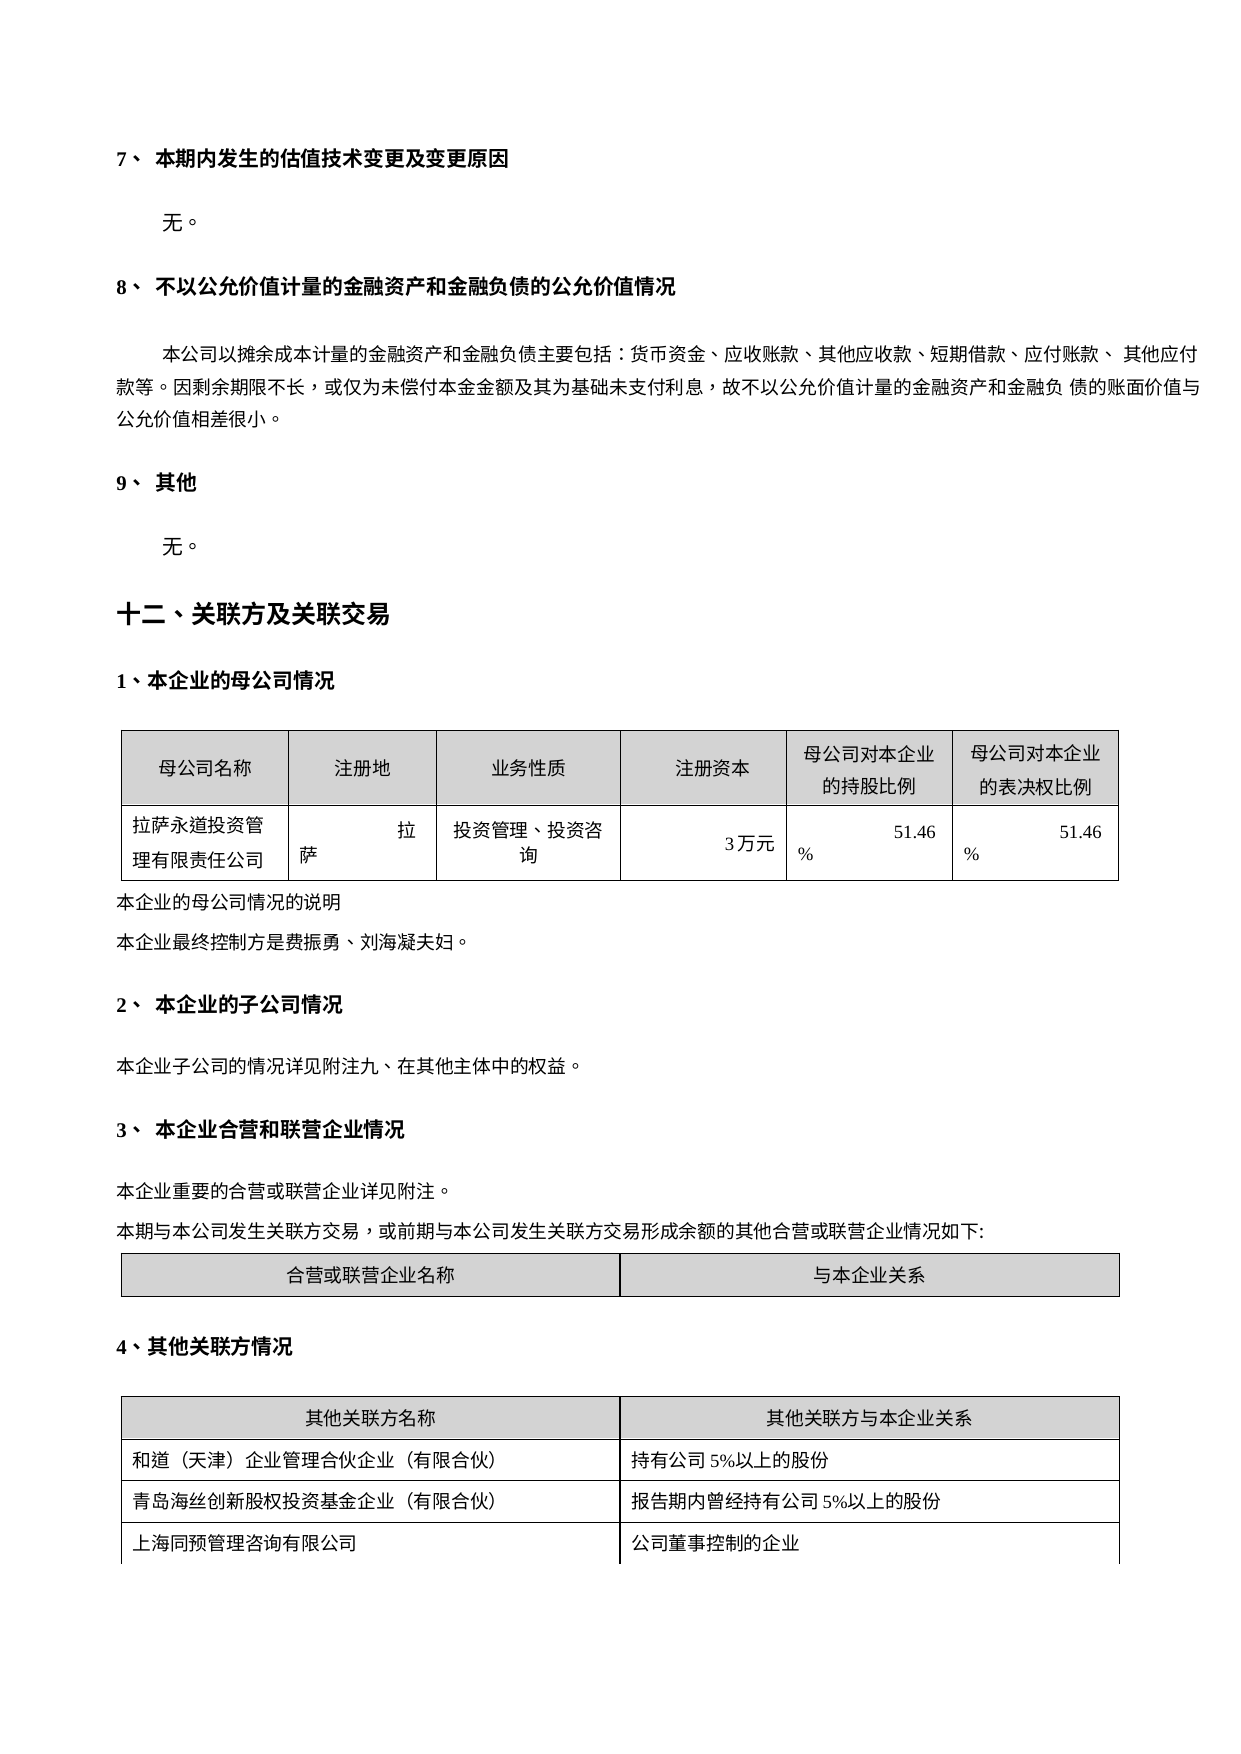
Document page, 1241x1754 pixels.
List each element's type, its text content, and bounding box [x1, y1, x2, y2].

text 本企业的母公司情况的说明 [37, 889, 1203, 914]
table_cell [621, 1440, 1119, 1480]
text 无。 [162, 208, 1203, 236]
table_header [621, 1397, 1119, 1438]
text 本企业子公司的情况详见附注九、在其他主体中的权益。 [37, 1054, 1203, 1079]
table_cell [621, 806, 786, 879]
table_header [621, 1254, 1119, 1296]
subtitle 十二、关联方及关联交易 [37, 596, 1203, 630]
text 无。 [162, 532, 1203, 561]
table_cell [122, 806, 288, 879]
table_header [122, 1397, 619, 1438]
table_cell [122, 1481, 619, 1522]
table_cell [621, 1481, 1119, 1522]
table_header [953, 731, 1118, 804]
subtitle 4、其他关联方情况 [37, 1332, 1203, 1361]
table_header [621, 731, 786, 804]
subtitle 1、本企业的母公司情况 [37, 666, 1203, 694]
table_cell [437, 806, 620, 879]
text 本公司以摊余成本计量的金融资产和金融负债主要包括：货币资金、应收账款、其他应收款、短期借款、应付账款、 其他应付款等。因剩余期限不长，或仅为未偿付本金金额及其为基础未支付利息，故不以公允价值计量的金融资产和金融负 债的账面价值与公允价值相差很小。 [116, 336, 1203, 433]
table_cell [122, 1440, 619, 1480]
subtitle 9、 其他 [37, 468, 1203, 497]
subtitle 8、 不以公允价值计量的金融资产和金融负债的公允价值情况 [37, 272, 1203, 300]
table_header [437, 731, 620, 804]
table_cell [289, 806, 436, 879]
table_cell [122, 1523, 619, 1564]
subtitle 3、 本企业合营和联营企业情况 [37, 1115, 1203, 1143]
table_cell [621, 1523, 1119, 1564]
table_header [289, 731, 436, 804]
text 本企业最终控制方是费振勇、刘海凝夫妇。 [37, 929, 1203, 954]
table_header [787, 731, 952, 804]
text 本期与本公司发生关联方交易，或前期与本公司发生关联方交易形成余额的其他合营或联营企业情况如下: [37, 1219, 1203, 1244]
subtitle 2、 本企业的子公司情况 [37, 990, 1203, 1018]
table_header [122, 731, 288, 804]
text 本企业重要的合营或联营企业详见附注。 [37, 1179, 1203, 1204]
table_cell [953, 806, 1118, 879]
subtitle 7、 本期内发生的估值技术变更及变更原因 [37, 144, 1203, 172]
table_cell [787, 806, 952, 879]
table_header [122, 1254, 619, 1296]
